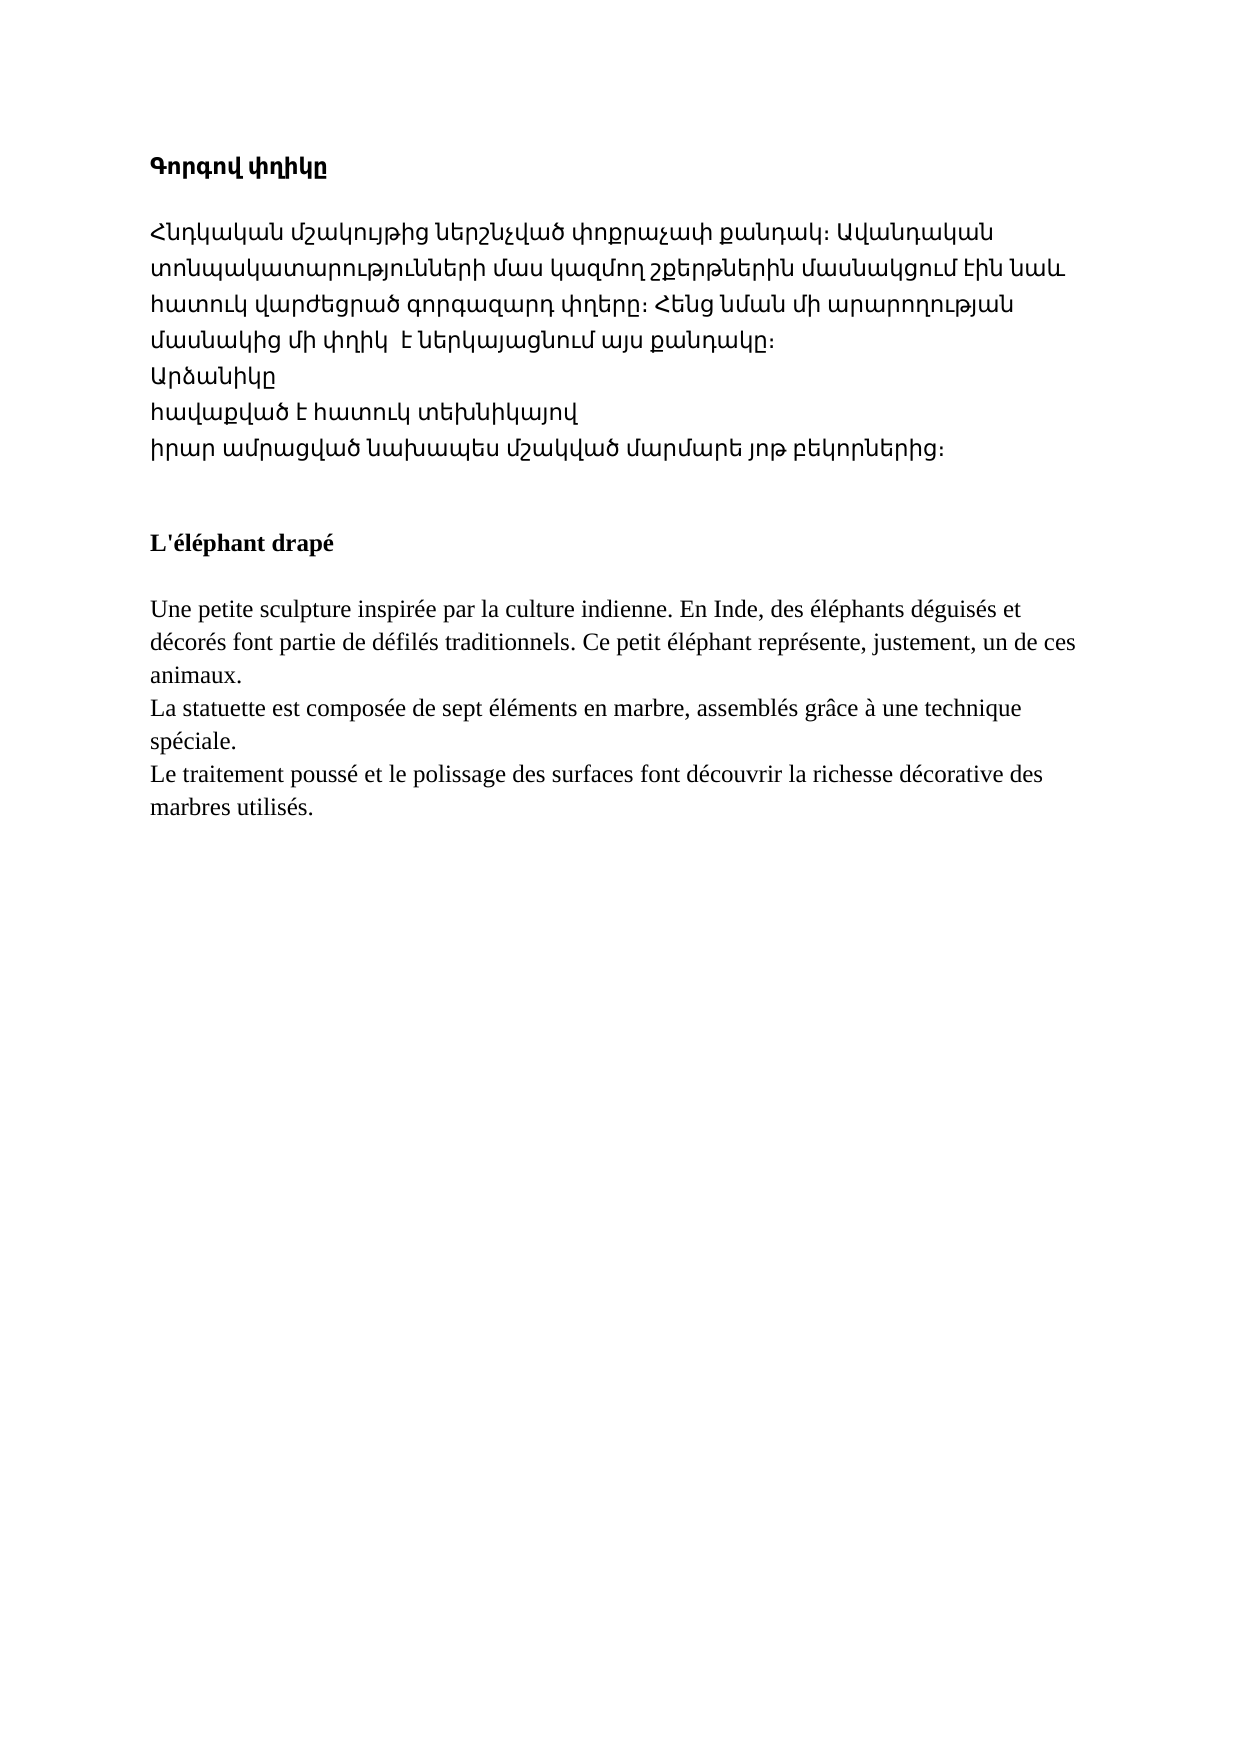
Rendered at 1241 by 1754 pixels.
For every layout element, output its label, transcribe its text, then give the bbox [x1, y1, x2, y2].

text իրար ամրացված նախապես մշակված մարմարե յոթ բեկորներից։ [150, 432, 1090, 463]
text La statuette est composée de sept éléments en marbre, assemblés grâce à une technique spéciale. [150, 693, 1090, 755]
text L'éléphant drapé [150, 528, 1090, 557]
text Le traitement poussé et le polissage des surfaces font découvrir la richesse décorative des marbres utilisés. [150, 759, 1090, 821]
text Une petite sculpture inspirée par la culture indienne. En Inde, des éléphants déguisés et décorés font partie de défilés traditionnels. Ce petit éléphant représente, justement, un de ces animaux. [150, 594, 1090, 689]
text Գորգով փղիկը [150, 150, 1090, 181]
text Հնդկական մշակույթից ներշնչված փոքրաչափ քանդակ։ Ավանդական տոնպակատարությունների մաս կազմող շքերթներին մասնակցում էին նաև հատուկ վարժեցրած գորգազարդ փղերը։ Հենց նման մի արարողության մասնակից մի փղիկ է ներկայացնում այս քանդակը։ [150, 216, 1090, 355]
text հավաքված է հատուկ տեխնիկայով [150, 396, 1090, 427]
text Արձանիկը [150, 360, 1090, 391]
